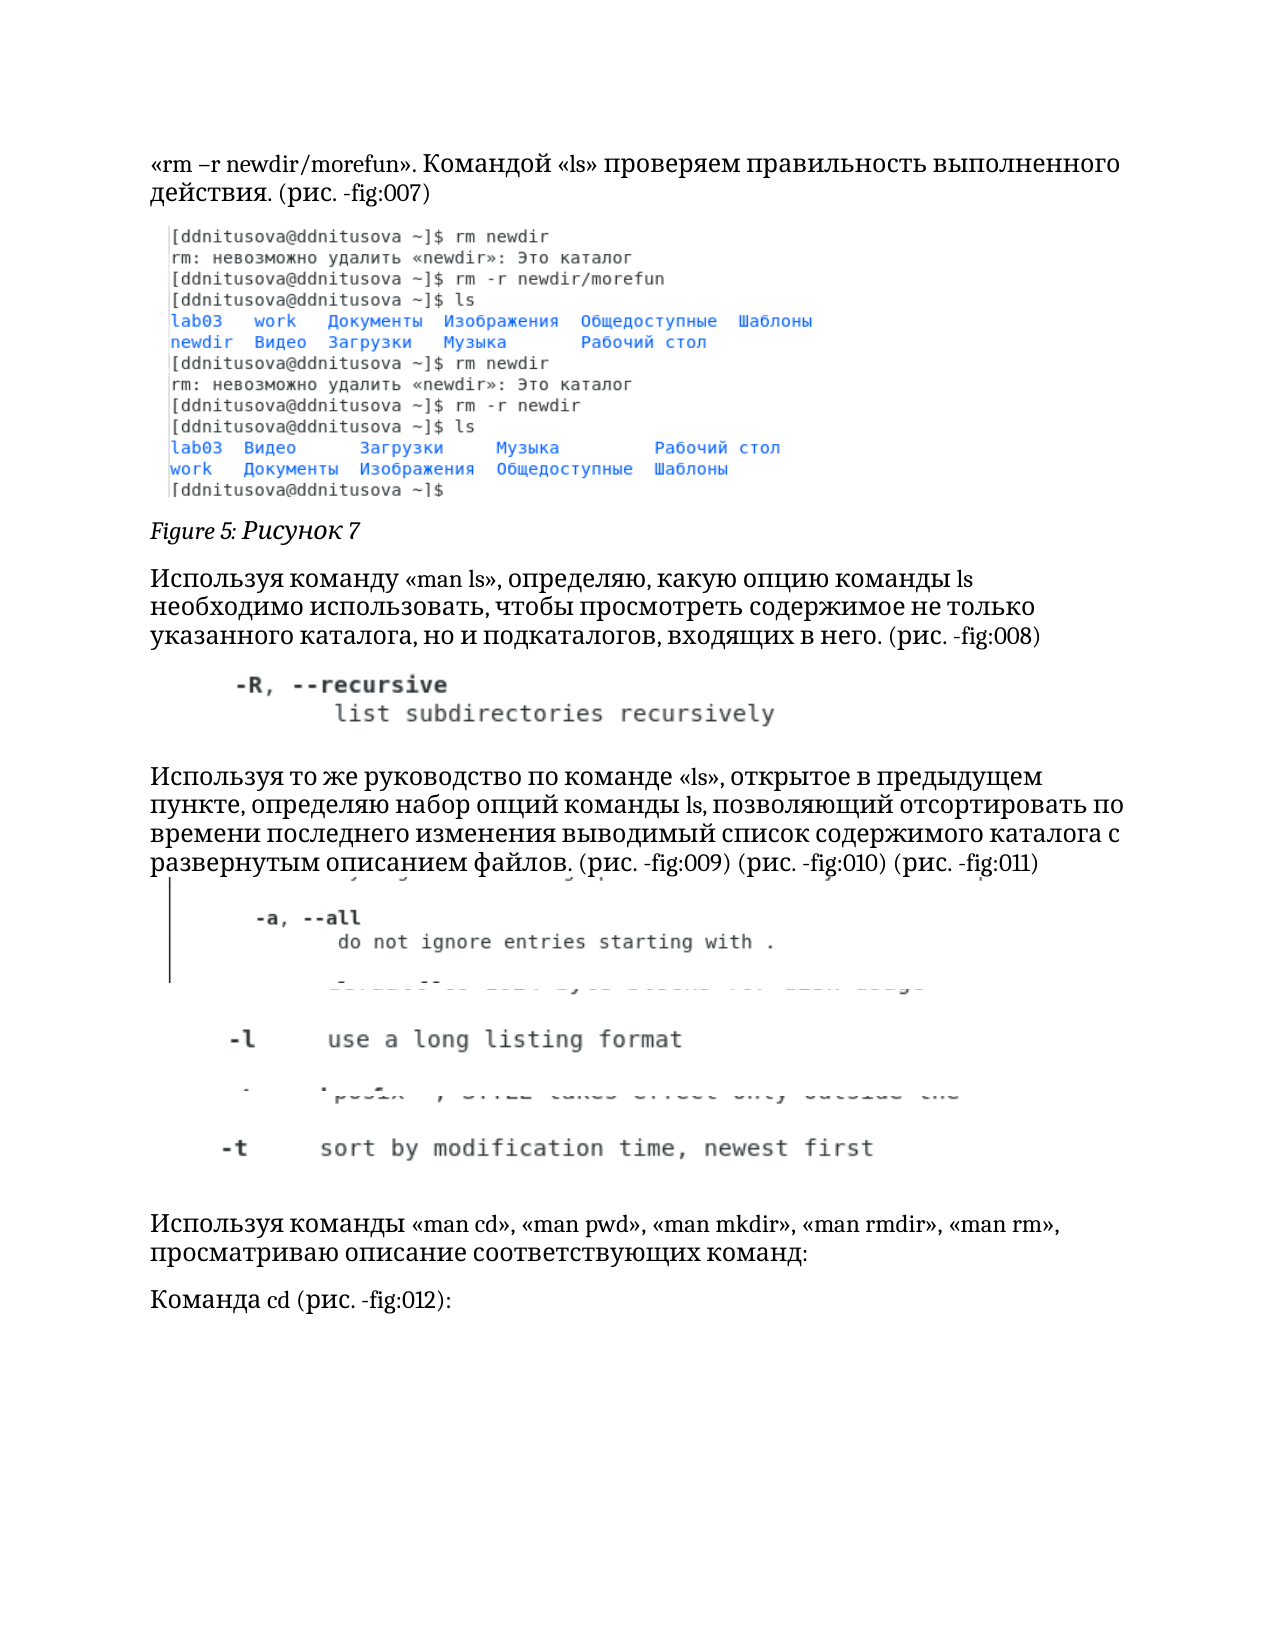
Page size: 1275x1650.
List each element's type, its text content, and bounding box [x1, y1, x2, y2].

picture [168, 989, 1008, 1091]
picture [168, 226, 1044, 497]
picture [168, 877, 1044, 983]
picture [168, 1096, 962, 1191]
picture [168, 650, 823, 744]
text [150, 150, 1125, 207]
text Figure 5: Рисунок 7 [150, 517, 1125, 546]
text Команда cd (рис. -fig:012): [150, 1286, 1125, 1315]
text Используя команды «man cd», «man pwd», «man mkdir», «man rmdir», «man rm», просматриваю описание соответствующих команд: [150, 1210, 1125, 1267]
